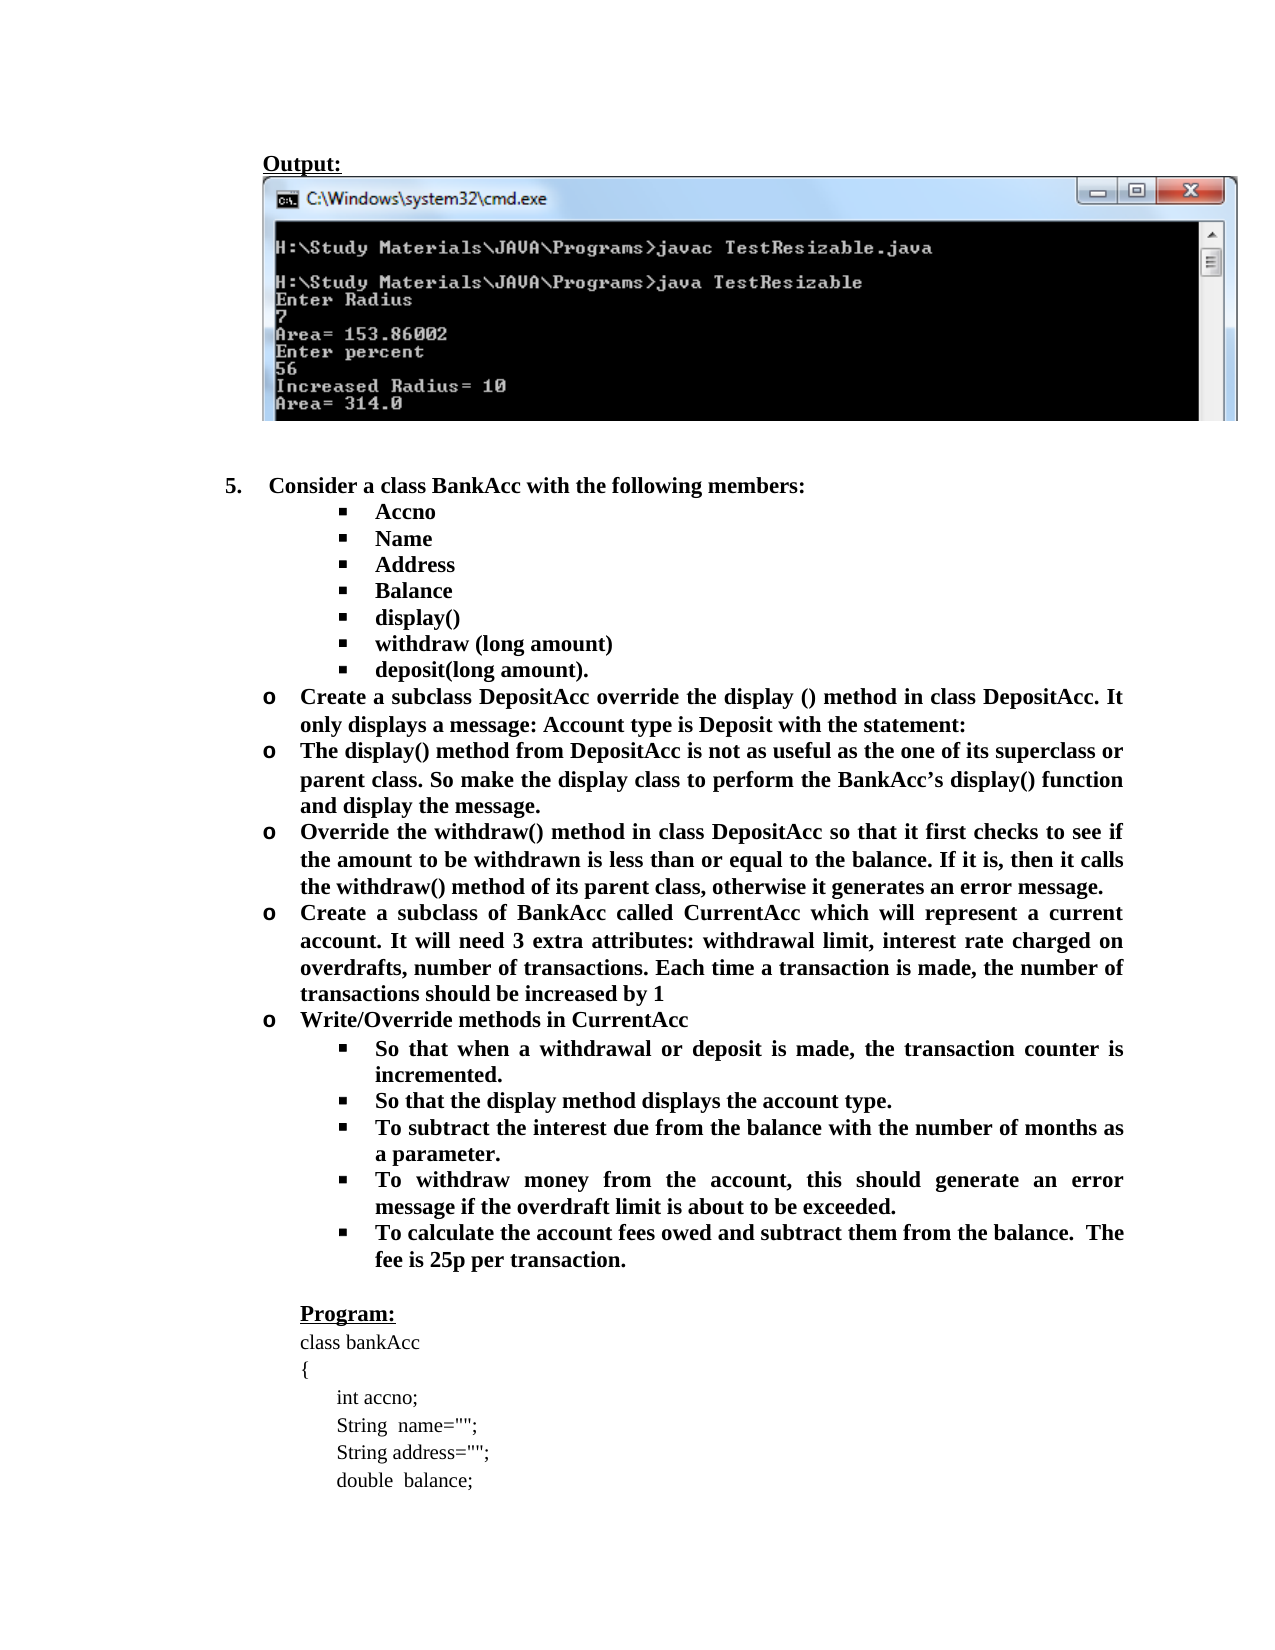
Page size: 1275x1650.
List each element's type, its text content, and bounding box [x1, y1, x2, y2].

text String address=""; [300, 1440, 1125, 1464]
list Write/Override methods in CurrentAcc [262, 1007, 1125, 1035]
list To calculate the account fees owed and subtract them from the balance. The fee is 25p per transaction. [337, 1219, 1125, 1272]
list display() [337, 604, 1125, 630]
list Consider a class BankAcc with the following members: [225, 472, 1125, 498]
picture [262, 176, 1238, 421]
text class bankAcc [300, 1330, 1125, 1354]
list Balance [337, 577, 1125, 604]
list To withdraw money from the account, this should generate an error message if the overdraft limit is about to be exceeded. [337, 1167, 1125, 1219]
list deposit(long amount). [337, 656, 1125, 683]
list The display() method from DepositAcc is not as useful as the one of its superclass or parent class. So make the display class to perform the BankAcc’s display() function and display the message. [262, 737, 1125, 818]
list Name [337, 525, 1125, 551]
text int accno; [300, 1385, 1125, 1409]
list Program: [262, 1299, 1125, 1326]
list Override the withdraw() method in class DepositAcc so that it first checks to see if the amount to be withdrawn is less than or equal to the balance. If it is, then it calls the withdraw() method of its parent class, otherwise it generates an error message. [262, 818, 1125, 899]
text { [300, 1357, 1125, 1381]
text String name=""; [300, 1413, 1125, 1437]
list So that when a withdrawal or deposit is made, the transaction counter is incremented. [337, 1035, 1125, 1087]
list Address [337, 551, 1125, 577]
list To subtract the interest due from the balance with the number of months as a parameter. [337, 1114, 1125, 1167]
list Create a subclass DepositAcc override the display () method in class DepositAcc. It only displays a message: Account type is Deposit with the statement: [262, 683, 1125, 737]
list Create a subclass of BankAcc called CurrentAcc which will represent a current account. It will need 3 extra attributes: withdrawal limit, interest rate charged on overdrafts, number of transactions. Each time a transaction is made, the number of transactions should be increased by 1 [262, 899, 1125, 1007]
list So that the display method displays the account type. [337, 1087, 1125, 1114]
text double balance; [300, 1468, 1125, 1492]
list Accno [337, 498, 1125, 525]
text Output: [262, 150, 1125, 176]
list withdraw (long amount) [337, 630, 1125, 656]
